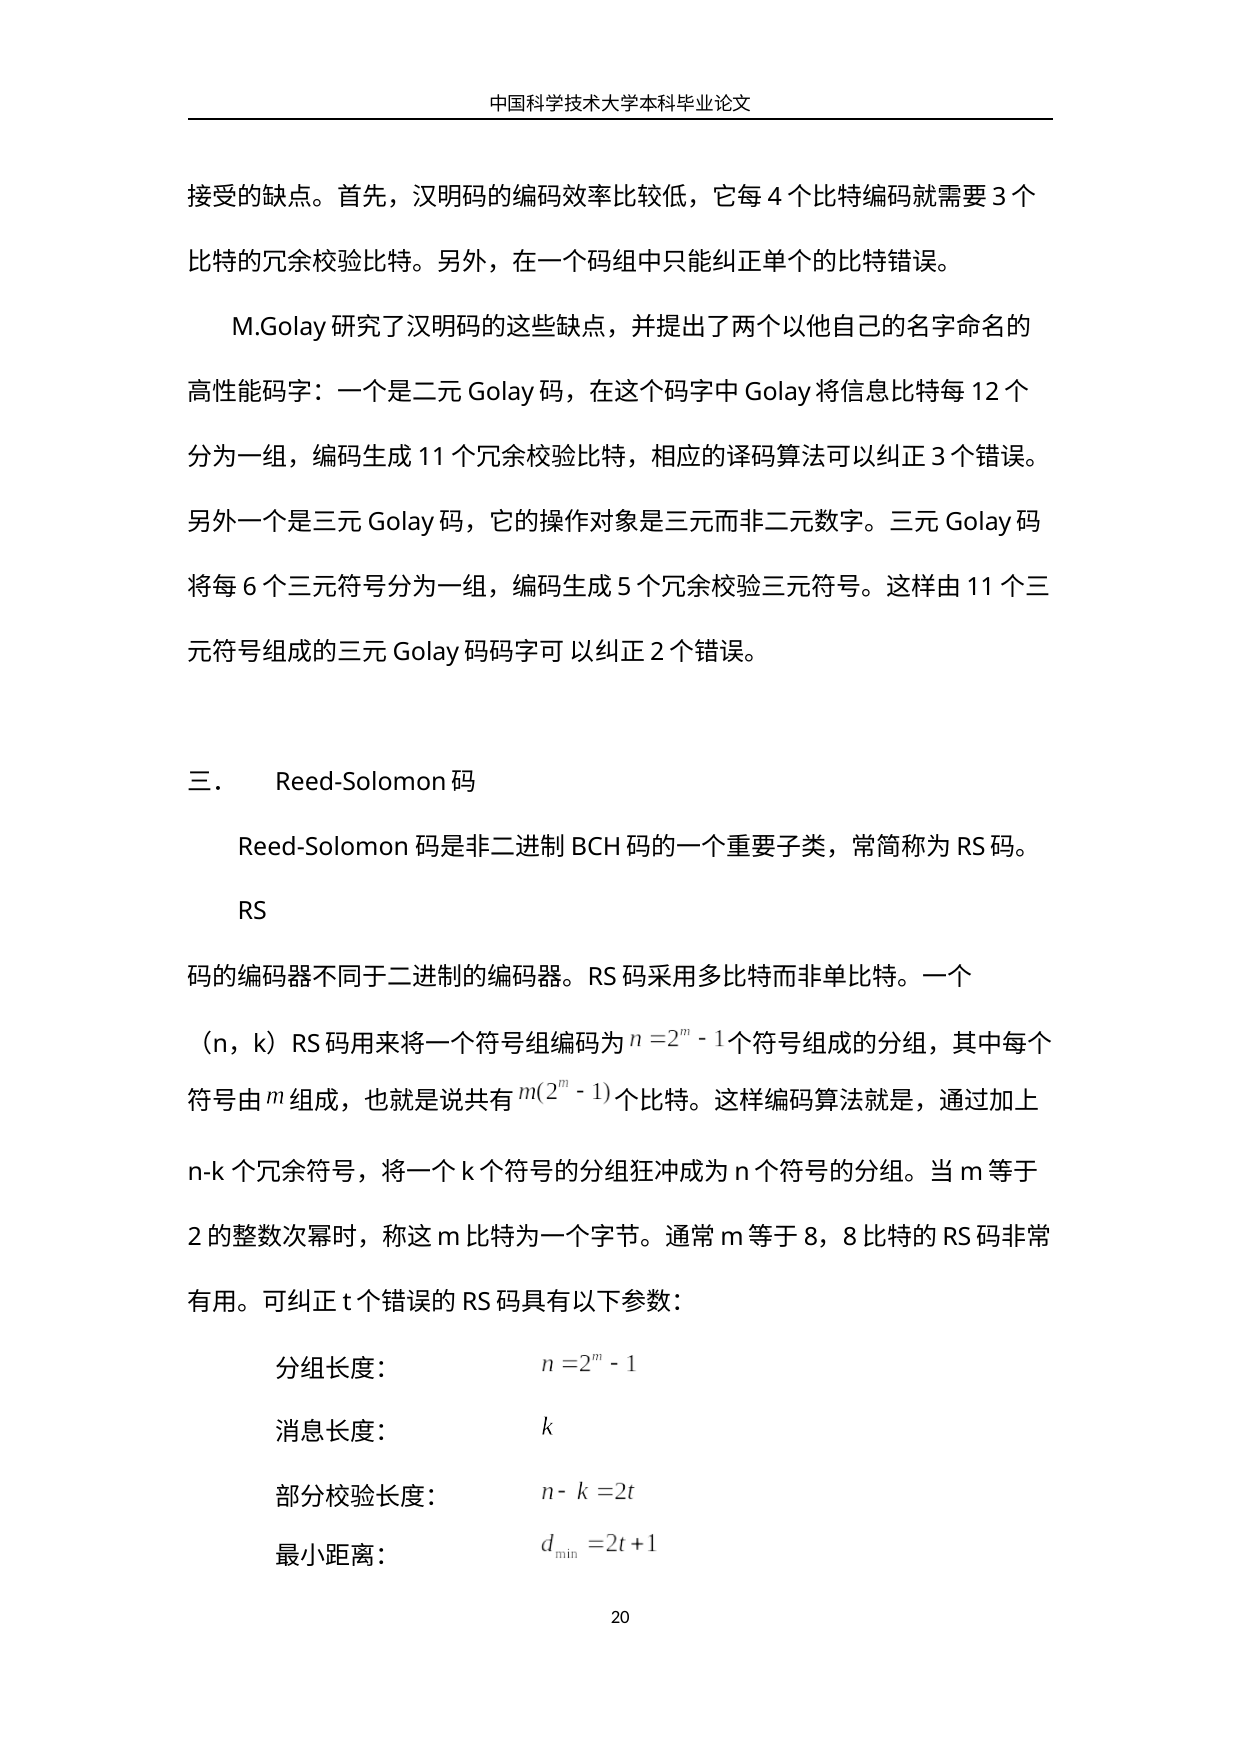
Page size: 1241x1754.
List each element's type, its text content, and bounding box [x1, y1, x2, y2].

text 部分校验长度： [187, 1462, 1053, 1527]
list Reed-Solomon 码是非二进制BCH码的一个重要子类，常简称为RS码。RS [237, 812, 1053, 942]
text 码的编码器不同于二进制的编码器。RS码采用多比特而非单比特。一个（n，k）RS码用来将一个符号组编码为个符号组成的分组，其中每个符号由组成，也就是说共有个比特。这样编码算法就是，通过加上n-k 个冗余符号，将一个k个符号的分组狂冲成为n个符号的分组。当m等于2的整数次幂时，称这m比特为一个字节。通常m等于8，8比特的RS码非常有用。可纠正t个错误的RS码具有以下参数： [187, 942, 1053, 1332]
list Reed-Solomon码 [187, 747, 1053, 812]
text 最小距离： [187, 1527, 1053, 1592]
text M.Golay研究了汉明码的这些缺点，并提出了两个以他自己的名字命名的高性能码字：一个是二元Golay码，在这个码字中Golay将信息比特每12个分为一组，编码生成11个冗余校验比特，相应的译码算法可以纠正3个错误。另外一个是三元Golay码，它的操作对象是三元而非二元数字。三元 Golay码将每6个三元符号分为一组，编码生成5个冗余校验三元符号。这样由11个三元符号组成的三元Golay码码字可 以纠正2个错误。 [187, 292, 1053, 682]
text 接受的缺点。首先，汉明码的编码效率比较低，它每4个比特编码就需要3个比特的冗余校验比特。另外，在一个码组中只能纠正单个的比特错误。 [187, 162, 1053, 292]
text 分组长度： [187, 1332, 1053, 1397]
text 消息长度： [187, 1397, 1053, 1462]
